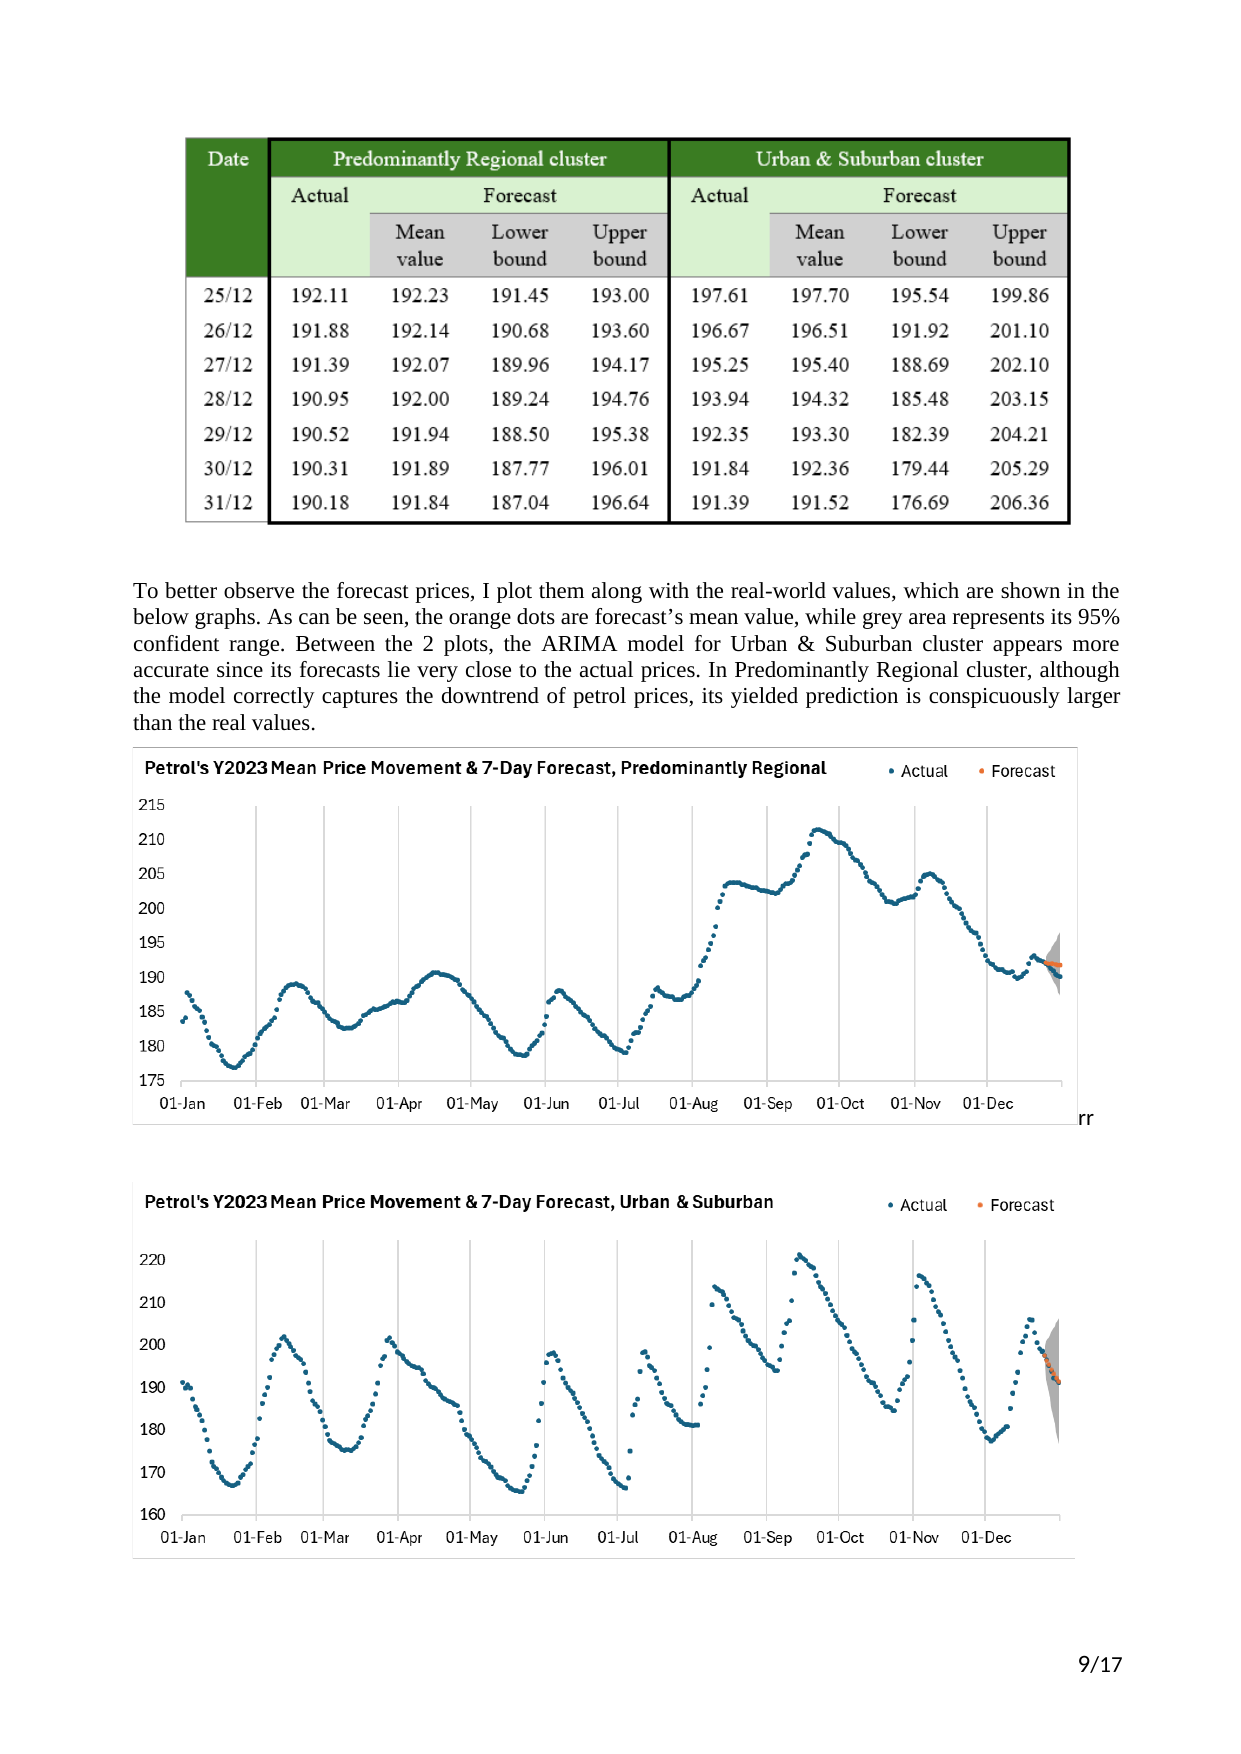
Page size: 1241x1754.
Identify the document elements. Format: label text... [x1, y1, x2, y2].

picture [132, 747, 1078, 1125]
picture [132, 1182, 1075, 1559]
text To better observe the forecast prices, I plot them along with the real-world values, which are shown in the below graphs. As can be seen, the orange dots are forecast’s mean value, while grey area represents its 95% confident range. Between the 2 plots, the ARIMA model for Urban & Suburban cluster appears more accurate since its forecasts lie very close to the actual prices. In Predominantly Regional cluster, although the model correctly captures the downtrend of petrol prices, its yielded prediction is conspicuously larger than the real values. [133, 577, 1122, 735]
picture [183, 134, 1072, 526]
